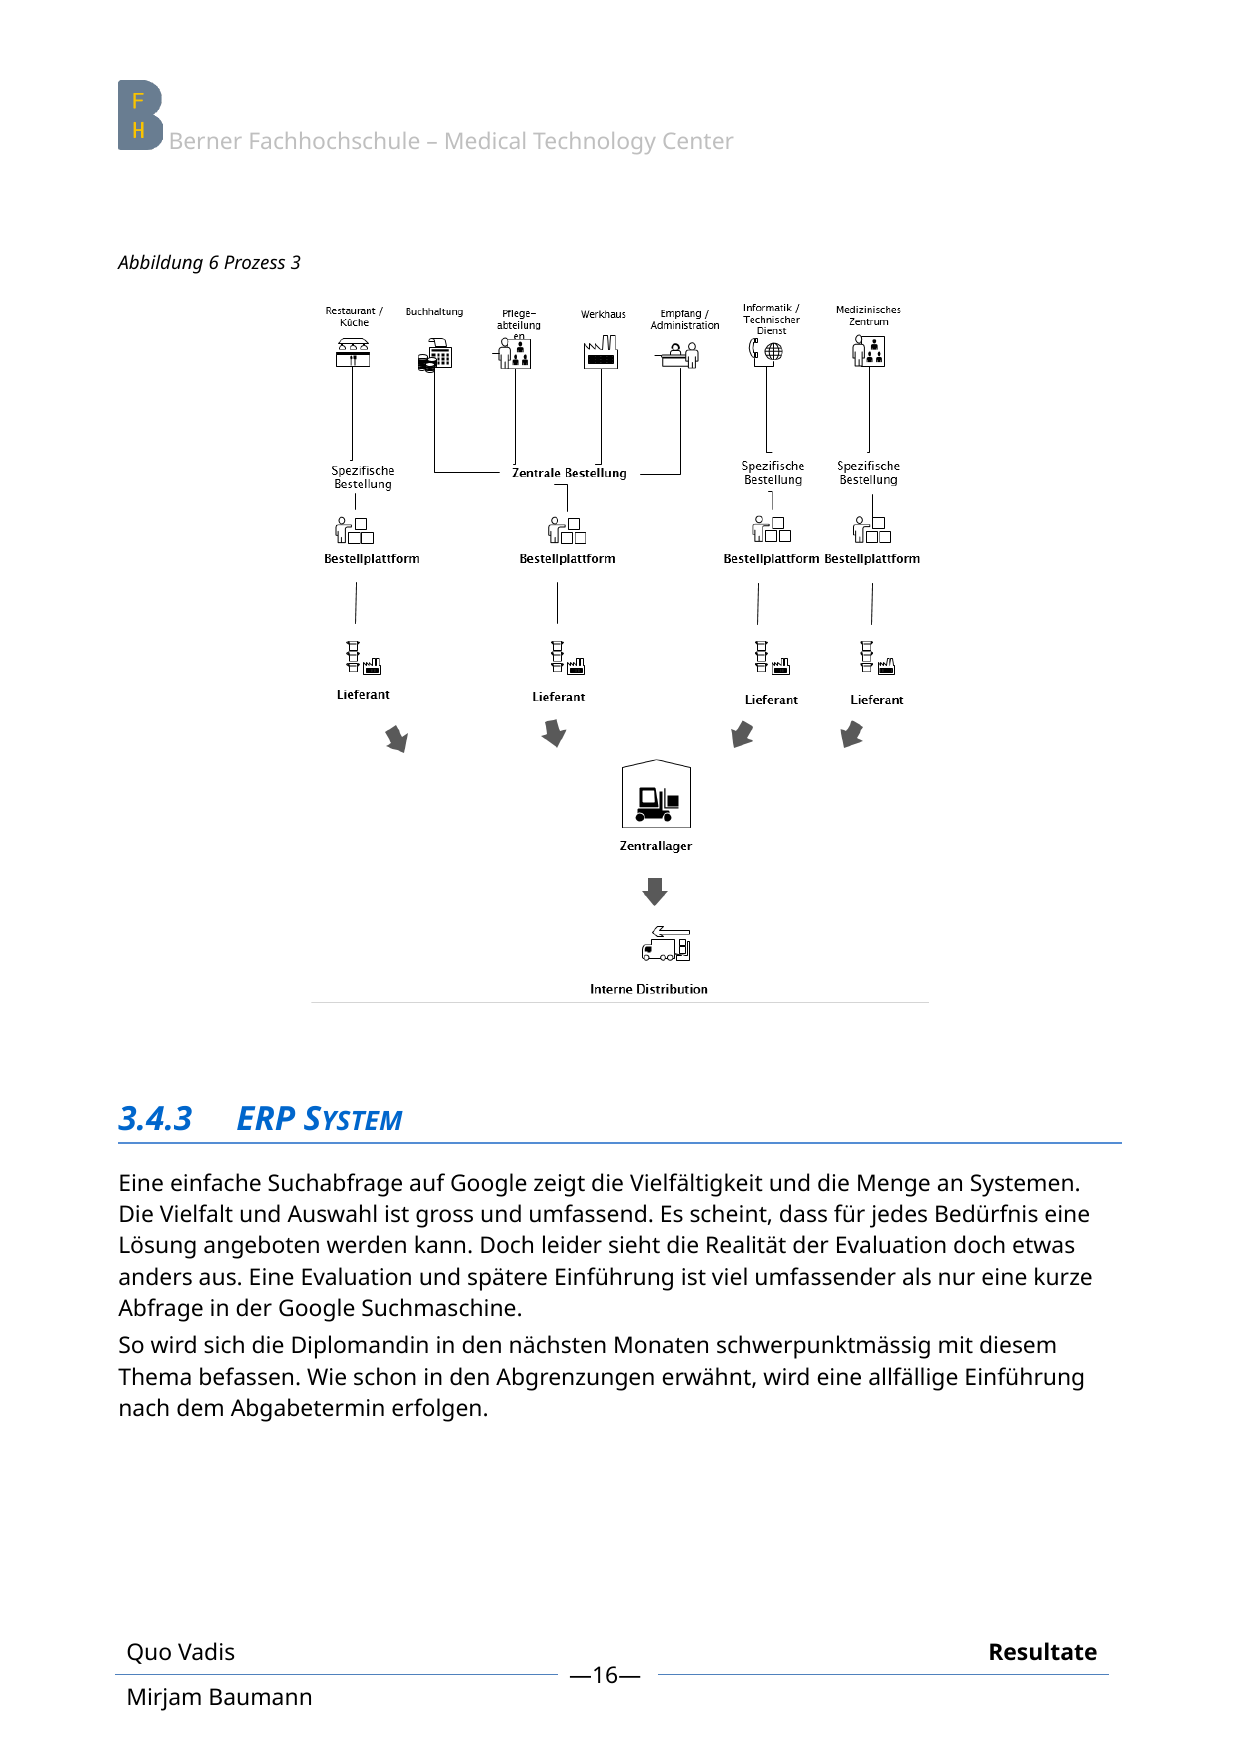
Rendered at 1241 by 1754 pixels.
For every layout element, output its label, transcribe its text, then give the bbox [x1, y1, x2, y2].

text Eine einfache Suchabfrage auf Google zeigt die Vielfältigkeit und die Menge an Systemen. Die Vielfalt und Auswahl ist gross und umfassend. Es scheint, dass für jedes Bedürfnis eine Lösung angeboten werden kann. Doch leider sieht die Realität der Evaluation doch etwas anders aus. Eine Evaluation und spätere Einführung ist viel umfassender als nur eine kurze Abfrage in der Google Suchmaschine. [118, 1167, 1122, 1323]
text Abbildung 6 Prozess 3 [118, 249, 1122, 275]
text So wird sich die Diplomandin in den nächsten Monaten schwerpunktmässig mit diesem Thema befassen. Wie schon in den Abgrenzungen erwähnt, wird eine allfällige Einführung nach dem Abgabetermin erfolgen. [118, 1329, 1122, 1423]
subtitle ERP System [118, 1094, 1122, 1142]
picture [118, 80, 163, 150]
picture [311, 281, 929, 1003]
